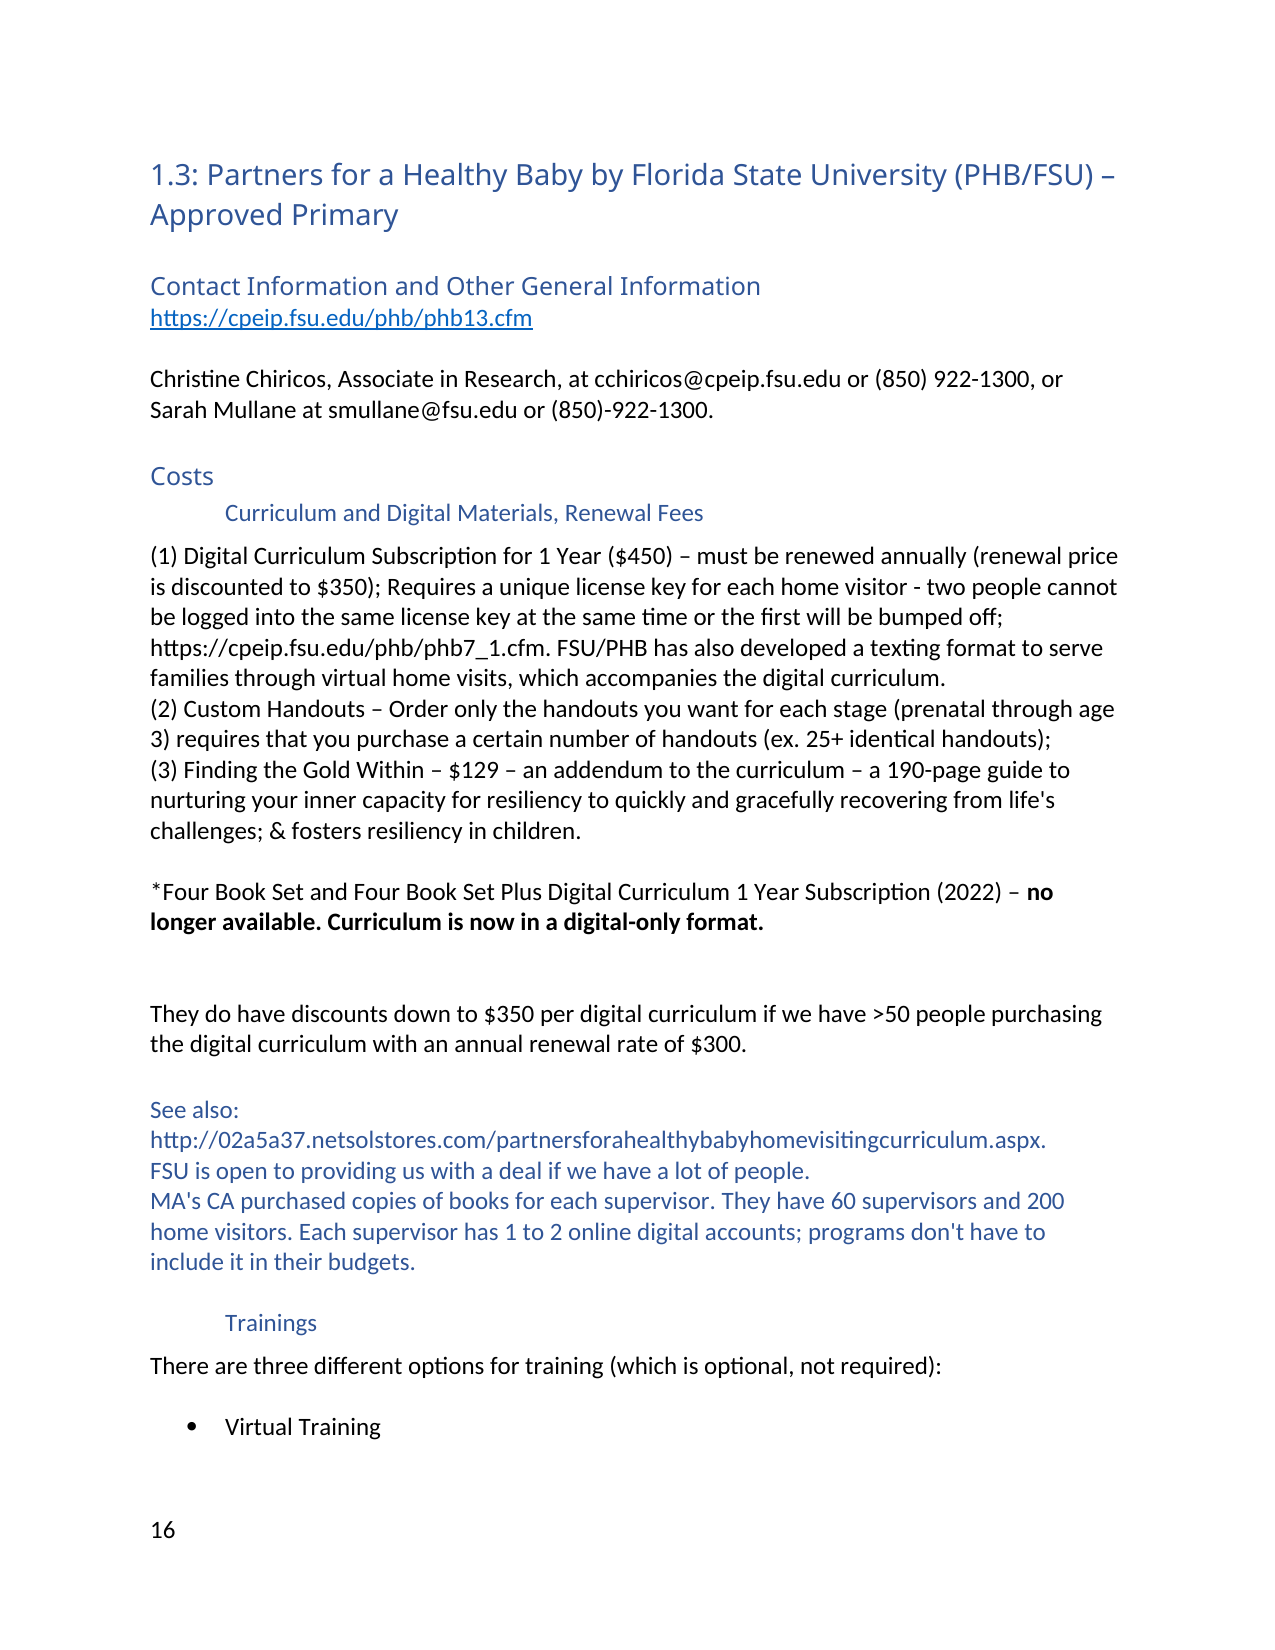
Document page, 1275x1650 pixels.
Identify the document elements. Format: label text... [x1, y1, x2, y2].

subtitle See also: http://02a5a37.netsolstores.com/partnersforahealthybabyhomevisitingcurriculum.aspx. FSU is open to providing us with a deal if we have a lot of people. MA's CA purchased copies of books for each supervisor. They have 60 supervisors and 200 home visitors. Each supervisor has 1 to 2 online digital accounts; programs don't have to include it in their budgets. Trainings [150, 1094, 1125, 1338]
subtitle Contact Information and Other General Information [150, 268, 1125, 302]
subtitle Curriculum and Digital Materials, Renewal Fees [150, 497, 1125, 528]
list Virtual Training [187, 1412, 1125, 1442]
text There are three different options for training (which is optional, not required): [150, 1351, 1125, 1381]
text https://cpeip.fsu.edu/phb/phb13.cfm [150, 302, 1125, 333]
text Christine Chiricos, Associate in Research, at cchiricos@cpeip.fsu.edu or (850) 922-1300, or Sarah Mullane at smullane@fsu.edu or (850)-922-1300. [150, 363, 1125, 424]
text They do have discounts down to $350 per digital curriculum if we have >50 people purchasing the digital curriculum with an annual renewal rate of $300. [150, 968, 1125, 1059]
text (1) Digital Curriculum Subscription for 1 Year ($450) – must be renewed annually (renewal price is discounted to $350); Requires a unique license key for each home visitor - two people cannot be logged into the same license key at the same time or the first will be bumped off; https://cpeip.fsu.edu/phb/phb7_1.cfm. FSU/PHB has also developed a texting format to serve families through virtual home visits, which accompanies the digital curriculum. (2) Custom Handouts – Order only the handouts you want for each stage (prenatal through age 3) requires that you purchase a certain number of handouts (ex. 25+ identical handouts); (3) Finding the Gold Within – $129 – an addendum to the curriculum – a 190-page guide to nurturing your inner capacity for resiliency to quickly and gracefully recovering from life's challenges; & fosters resiliency in children. [150, 540, 1125, 846]
subtitle Costs [150, 459, 1125, 493]
subtitle 1.3: Partners for a Healthy Baby by Florida State University (PHB/FSU) – Approved Primary [150, 154, 1125, 233]
text *Four Book Set and Four Book Set Plus Digital Curriculum 1 Year Subscription (2022) – no longer available. Curriculum is now in a digital-only format. [150, 876, 1125, 968]
